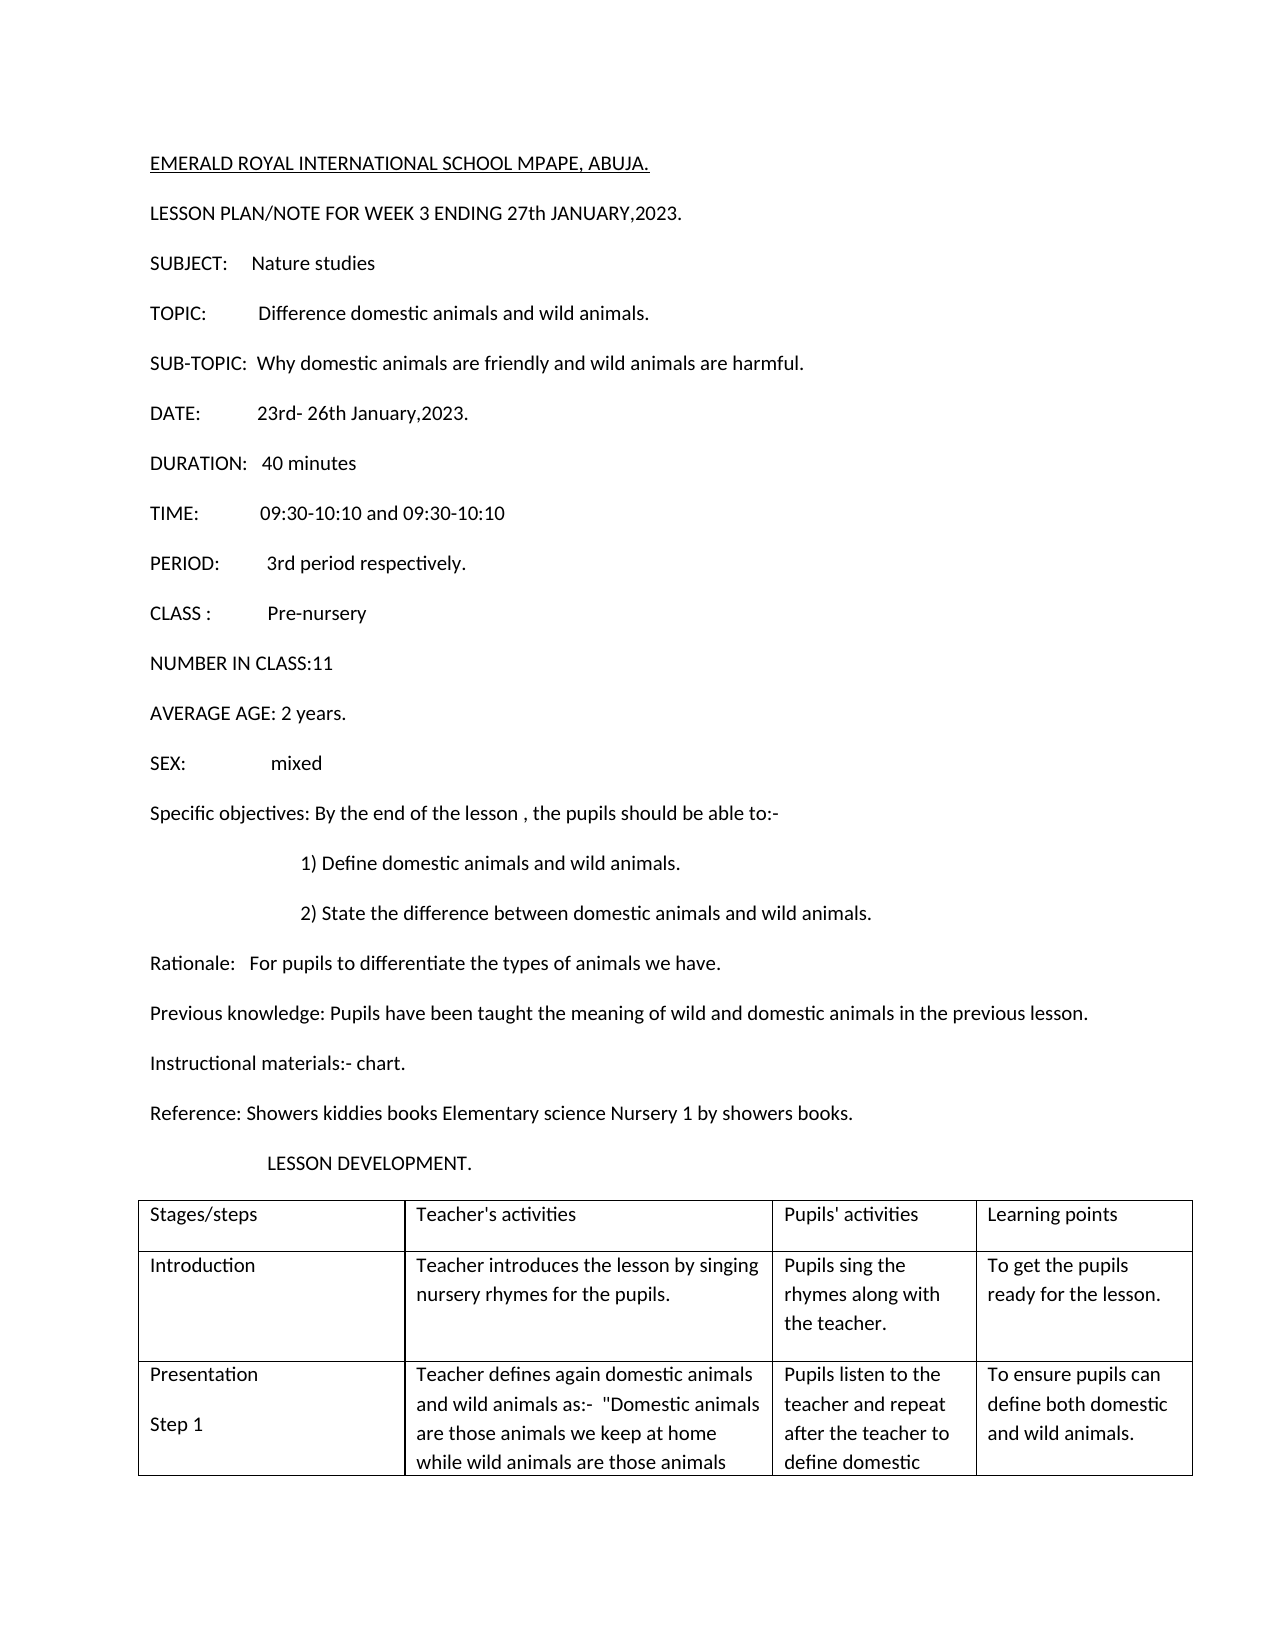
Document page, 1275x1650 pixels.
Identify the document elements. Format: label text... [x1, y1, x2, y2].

list PERIOD: 3rd period respectively. [150, 550, 1125, 575]
list LESSON DEVELOPMENT. [150, 1150, 1125, 1175]
table_cell Introduction [139, 1252, 404, 1361]
list AVERAGE AGE: 2 years. [150, 700, 1125, 725]
list Instructional materials:- chart. [150, 1050, 1125, 1075]
table_cell To get the pupils ready for the lesson. [977, 1252, 1192, 1361]
table_header Teacher's activities [406, 1201, 772, 1251]
list Specific objectives: By the end of the lesson , the pupils should be able to:- [150, 800, 1125, 825]
list 2) State the difference between domestic animals and wild animals. [150, 900, 1125, 925]
list TIME: 09:30-10:10 and 09:30-10:10 [150, 500, 1125, 525]
table_header Pupils' activities [773, 1201, 976, 1251]
table_header Learning points [977, 1201, 1192, 1251]
table_cell Teacher introduces the lesson by singing nursery rhymes for the pupils. [406, 1252, 772, 1361]
list EMERALD ROYAL INTERNATIONAL SCHOOL MPAPE, ABUJA. [150, 150, 1125, 175]
list Rationale: For pupils to differentiate the types of animals we have. [150, 950, 1125, 975]
list SEX: mixed [150, 750, 1125, 775]
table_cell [773, 1362, 976, 1474]
list DURATION: 40 minutes [150, 450, 1125, 475]
list LESSON PLAN/NOTE FOR WEEK 3 ENDING 27th JANUARY,2023. [150, 200, 1125, 225]
list Previous knowledge: Pupils have been taught the meaning of wild and domestic animals in the previous lesson. [150, 1000, 1125, 1025]
table_header Stages/steps [139, 1201, 404, 1251]
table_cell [977, 1362, 1192, 1474]
list DATE: 23rd- 26th January,2023. [150, 400, 1125, 425]
table_cell Presentation Step 1 [139, 1362, 404, 1474]
list 1) Define domestic animals and wild animals. [150, 850, 1125, 875]
list CLASS : Pre-nursery [150, 600, 1125, 625]
list SUBJECT: Nature studies [150, 250, 1125, 275]
list Reference: Showers kiddies books Elementary science Nursery 1 by showers books. [150, 1100, 1125, 1125]
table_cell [406, 1362, 772, 1474]
list TOPIC: Difference domestic animals and wild animals. [150, 300, 1125, 325]
list SUB-TOPIC: Why domestic animals are friendly and wild animals are harmful. [150, 350, 1125, 375]
table_cell Pupils sing the rhymes along with the teacher. [773, 1252, 976, 1361]
list NUMBER IN CLASS:11 [150, 650, 1125, 675]
